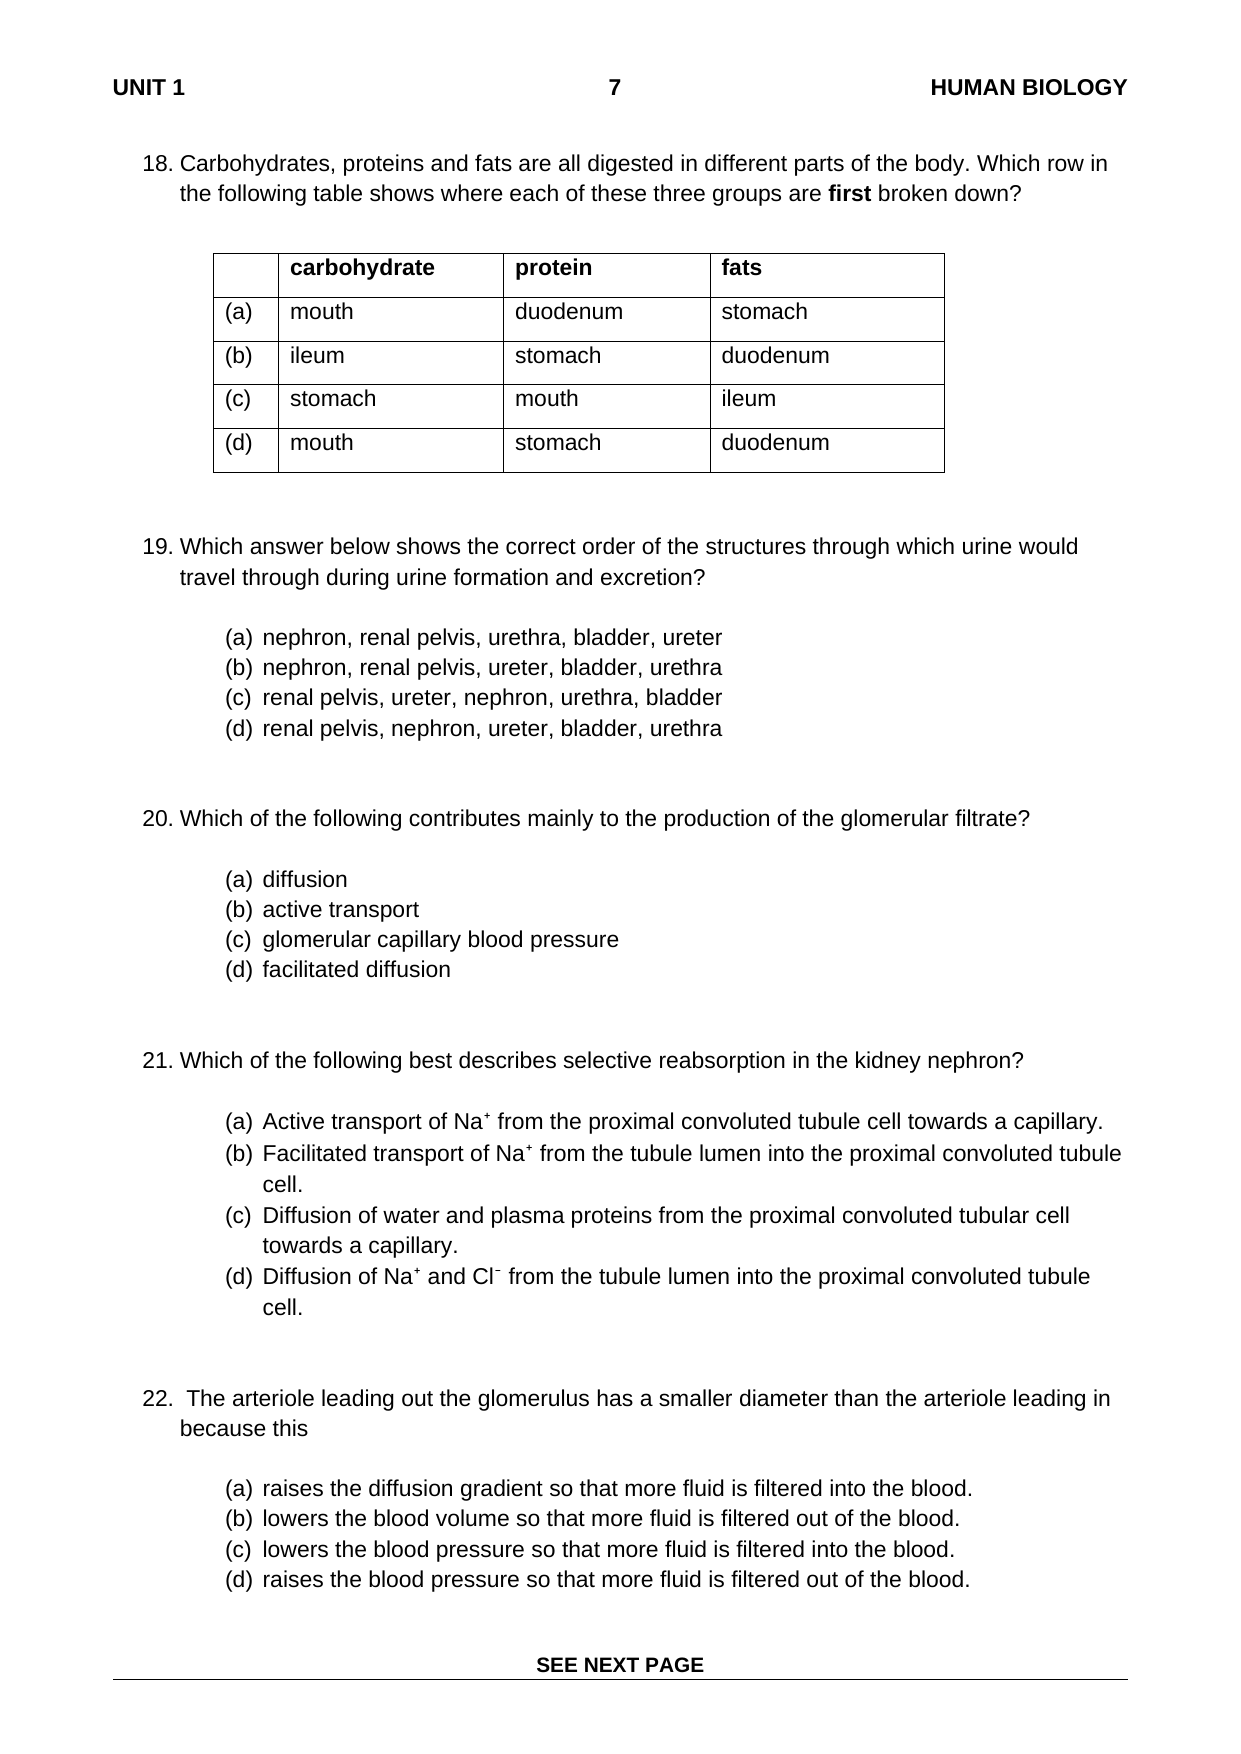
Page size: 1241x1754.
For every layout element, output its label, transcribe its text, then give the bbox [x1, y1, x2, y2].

table_cell stomach [711, 298, 944, 341]
table_header protein [504, 254, 710, 297]
table_cell duodenum [504, 298, 710, 341]
list glomerular capillary blood pressure [225, 926, 1128, 952]
list Diffusion of water and plasma proteins from the proximal convoluted tubular cell towards a capillary. [225, 1202, 1128, 1258]
list raises the diffusion gradient so that more fluid is filtered into the blood. [225, 1475, 1128, 1501]
list Facilitated transport of Na⁺ from the tubule lumen into the proximal convoluted tubule cell. [225, 1139, 1128, 1198]
list Which answer below shows the correct order of the structures through which urine would travel through during urine formation and excretion? [142, 533, 1128, 590]
table_header carbohydrate [279, 254, 503, 297]
table_cell stomach [504, 429, 710, 472]
list lowers the blood volume so that more fluid is filtered out of the blood. [225, 1505, 1128, 1532]
table_cell ileum [711, 385, 944, 428]
table_cell ileum [279, 342, 503, 384]
table_cell (c) [214, 385, 278, 428]
list nephron, renal pelvis, ureter, bladder, urethra [225, 654, 1128, 681]
list Carbohydrates, proteins and fats are all digested in different parts of the body. Which row in the following table shows where each of these three groups are first broken down? [142, 150, 1128, 207]
list raises the blood pressure so that more fluid is filtered out of the blood. [225, 1566, 1128, 1592]
table_cell stomach [279, 385, 503, 428]
list facilitated diffusion [225, 956, 1128, 983]
table_cell stomach [504, 342, 710, 384]
list renal pelvis, nephron, ureter, bladder, urethra [225, 714, 1128, 741]
table_cell duodenum [711, 429, 944, 472]
list Active transport of Na⁺ from the proximal convoluted tubule cell towards a capillary. [225, 1107, 1128, 1135]
table_cell mouth [279, 298, 503, 341]
list lowers the blood pressure so that more fluid is filtered into the blood. [225, 1536, 1128, 1562]
table_cell duodenum [711, 342, 944, 384]
table_cell mouth [279, 429, 503, 472]
list The arteriole leading out the glomerulus has a smaller diameter than the arteriole leading in because this [142, 1384, 1128, 1441]
list Which of the following contributes mainly to the production of the glomerular filtrate? [142, 805, 1128, 832]
list active transport [225, 896, 1128, 922]
table_cell (b) [214, 342, 278, 384]
table_cell (a) [214, 298, 278, 341]
table_cell (d) [214, 429, 278, 472]
list diffusion [225, 866, 1128, 892]
list Which of the following best describes selective reabsorption in the kidney nephron? [142, 1047, 1128, 1073]
list Diffusion of Na⁺ and Cl⁻ from the tubule lumen into the proximal convoluted tubule cell. [225, 1262, 1128, 1320]
table_cell mouth [504, 385, 710, 428]
list renal pelvis, ureter, nephron, urethra, bladder [225, 684, 1128, 711]
table_header fats [711, 254, 944, 297]
list nephron, renal pelvis, urethra, bladder, ureter [225, 624, 1128, 650]
table_header [214, 254, 278, 297]
